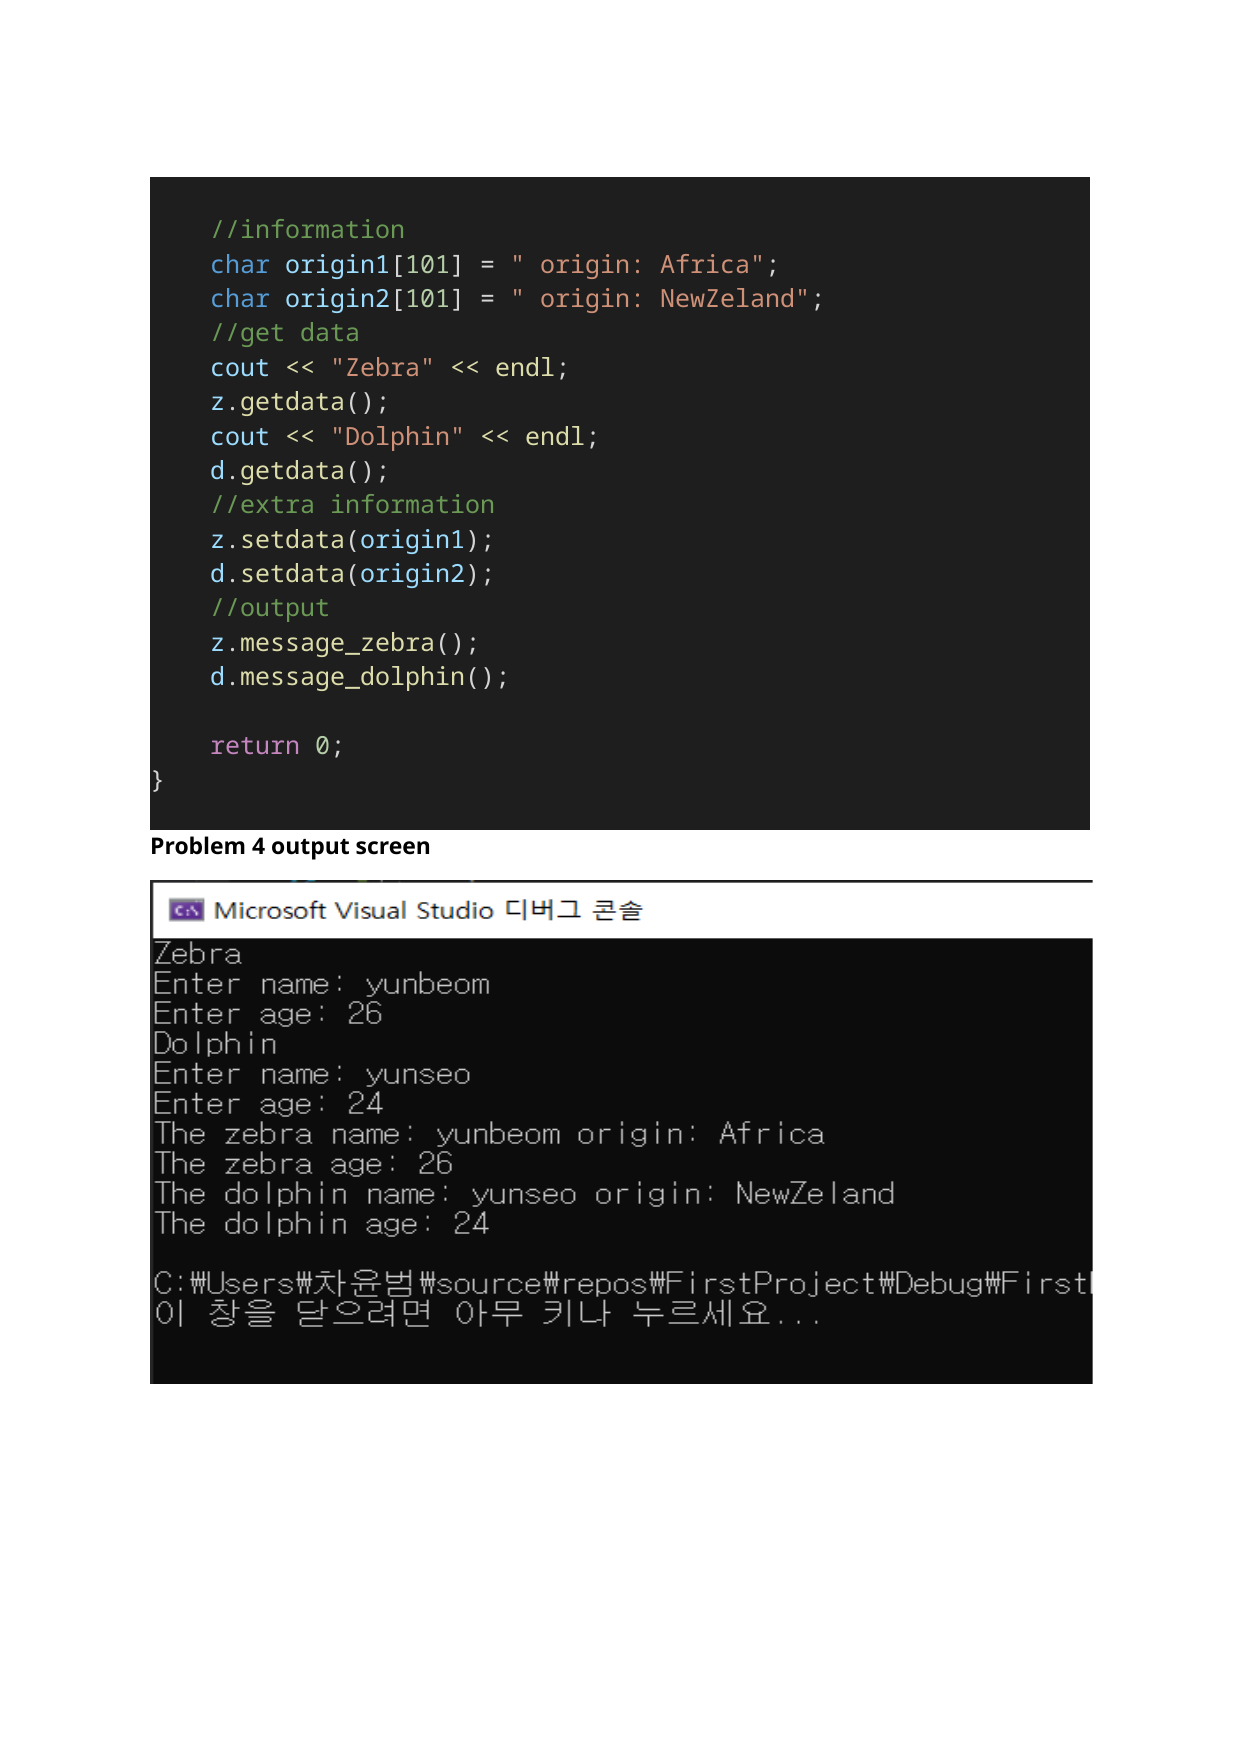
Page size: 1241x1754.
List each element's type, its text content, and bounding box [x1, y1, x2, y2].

text return 0; [150, 727, 1090, 762]
text } [150, 762, 1090, 796]
text z.getdata(); [150, 383, 1090, 418]
text d.getdata(); [150, 452, 1090, 487]
text z.setdata(origin1); [150, 521, 1090, 555]
text d.message_dolphin(); [150, 658, 1090, 693]
text char origin1[101] = " origin: Africa"; [150, 246, 1090, 280]
text //extra information [150, 487, 1090, 521]
picture [150, 880, 1093, 1384]
text d.setdata(origin2); [150, 555, 1090, 590]
text z.message_zebra(); [150, 624, 1090, 658]
text //get data [150, 315, 1090, 349]
text //output [150, 590, 1090, 624]
text Problem 4 output screen [150, 830, 1090, 862]
text cout << "Zebra" << endl; [150, 349, 1090, 383]
text //information [150, 212, 1090, 246]
text char origin2[101] = " origin: NewZeland"; [150, 280, 1090, 315]
text cout << "Dolphin" << endl; [150, 418, 1090, 452]
